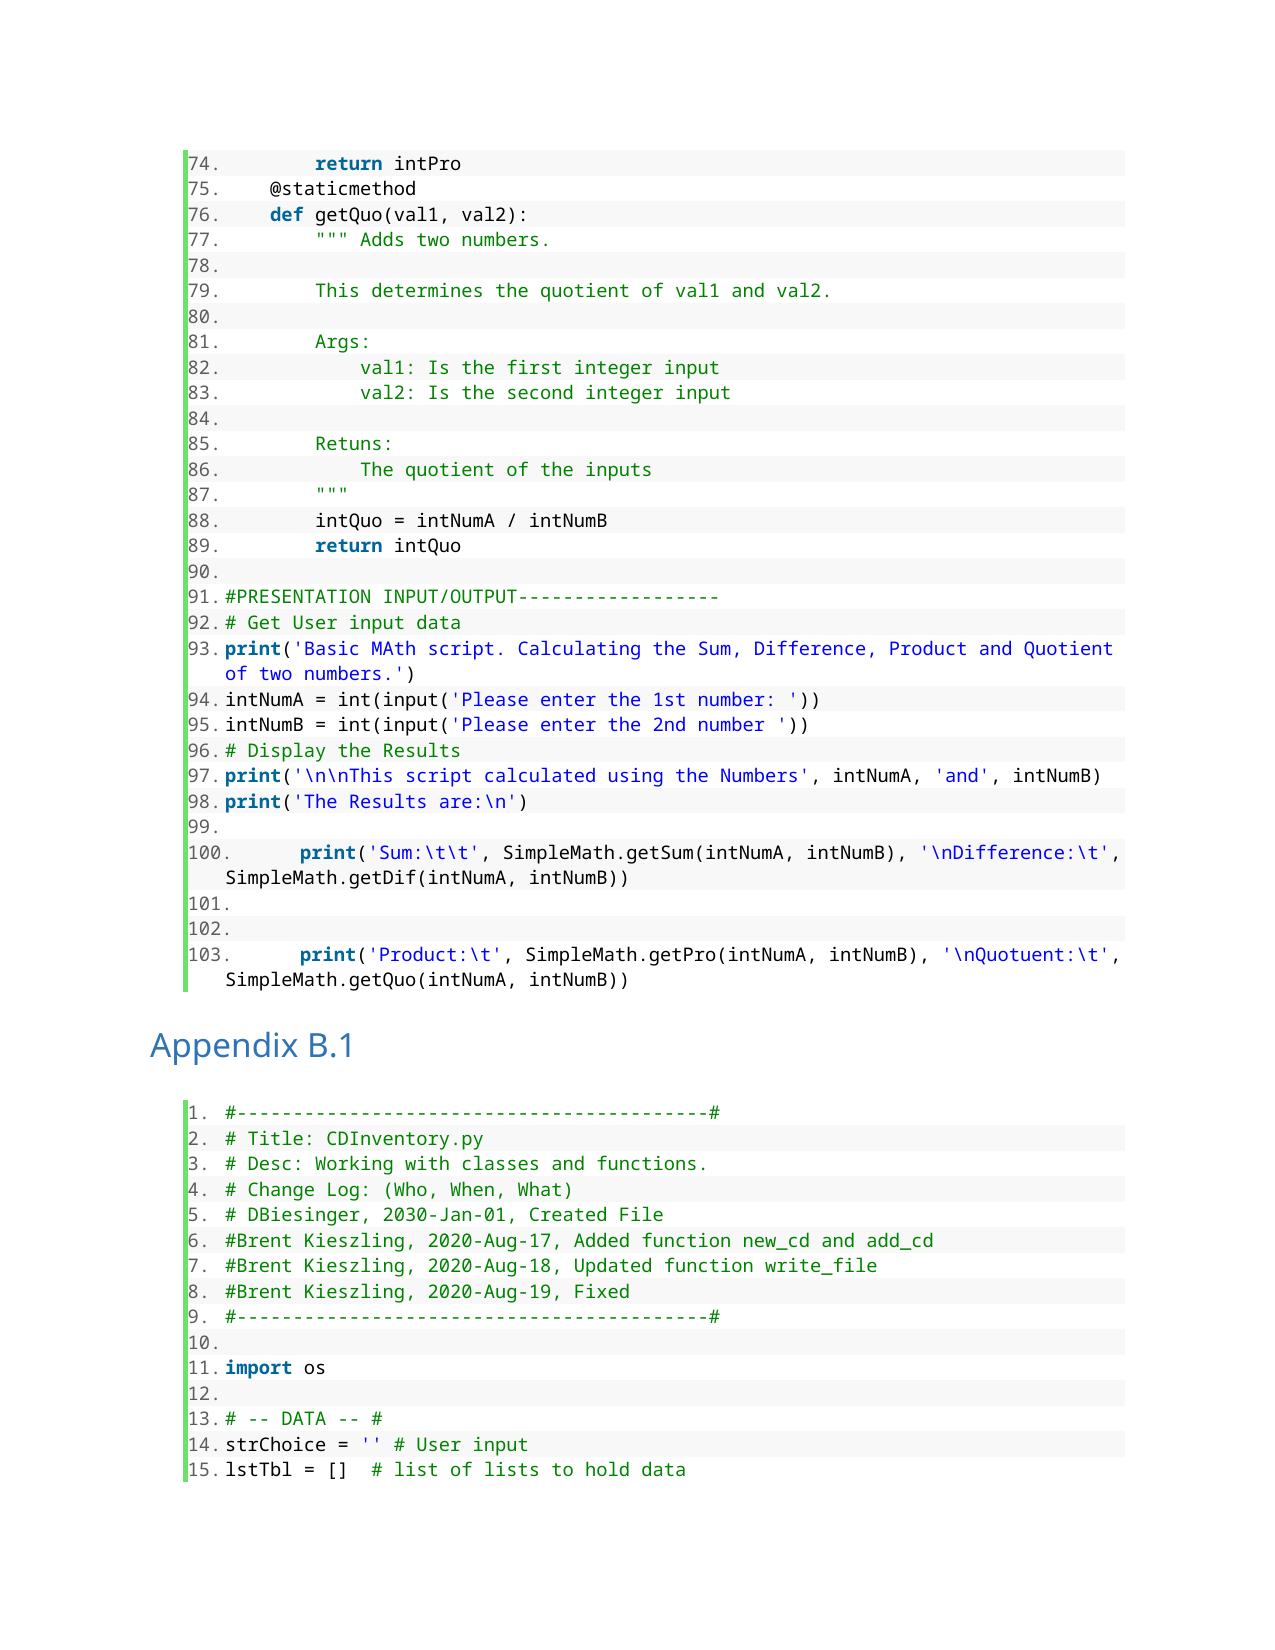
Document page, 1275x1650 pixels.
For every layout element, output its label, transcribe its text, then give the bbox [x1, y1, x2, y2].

list intNumB = int(input('Please enter the 2nd number ')) [188, 711, 1125, 737]
list # Get User input data [188, 609, 1125, 635]
list Retuns: [188, 431, 1125, 456]
list # DBiesinger, 2030-Jan-01, Created File [188, 1202, 1125, 1227]
list val1: Is the first integer input [188, 354, 1125, 380]
list #------------------------------------------# [183, 1099, 1125, 1125]
list lstTbl = [] # list of lists to hold data [188, 1457, 1125, 1482]
list def getQuo(val1, val2): [188, 201, 1125, 227]
list print('Product:\t', SimpleMath.getPro(intNumA, intNumB), '\nQuotuent:\t', SimpleMath.getQuo(intNumA, intNumB)) [188, 941, 1125, 992]
list print('Sum:\t\t', SimpleMath.getSum(intNumA, intNumB), '\nDifference:\t', SimpleMath.getDif(intNumA, intNumB)) [188, 839, 1125, 890]
list # -- DATA -- # [188, 1406, 1125, 1431]
list return intQuo [188, 533, 1125, 558]
list """ [188, 482, 1125, 507]
list #PRESENTATION INPUT/OUTPUT------------------ [188, 584, 1125, 609]
list # Display the Results [188, 737, 1125, 762]
list # Desc: Working with classes and functions. [188, 1151, 1125, 1176]
list #Brent Kieszling, 2020-Aug-18, Updated function write_file [188, 1253, 1125, 1278]
list print('Basic MAth script. Calculating the Sum, Difference, Product and Quotient of two numbers.') [188, 635, 1125, 686]
list #Brent Kieszling, 2020-Aug-19, Fixed [188, 1278, 1125, 1304]
subtitle Appendix B.1 [150, 1021, 1125, 1067]
list # Change Log: (Who, When, What) [188, 1176, 1125, 1202]
list print('\n\nThis script calculated using the Numbers', intNumA, 'and', intNumB) [188, 762, 1125, 788]
list This determines the quotient of val1 and val2. [188, 278, 1125, 303]
list return intPro [188, 150, 1125, 176]
list import os [188, 1355, 1125, 1380]
list @staticmethod [188, 176, 1125, 201]
list The quotient of the inputs [188, 456, 1125, 482]
list Args: [188, 329, 1125, 354]
list # Title: CDInventory.py [188, 1125, 1125, 1151]
list print('The Results are:\n') [188, 788, 1125, 813]
list #Brent Kieszling, 2020-Aug-17, Added function new_cd and add_cd [188, 1227, 1125, 1253]
list strChoice = '' # User input [188, 1431, 1125, 1457]
list intNumA = int(input('Please enter the 1st number: ')) [188, 686, 1125, 711]
list val2: Is the second integer input [188, 380, 1125, 405]
list #------------------------------------------# [188, 1304, 1125, 1329]
list """ Adds two numbers. [188, 227, 1125, 252]
list intQuo = intNumA / intNumB [188, 507, 1125, 533]
